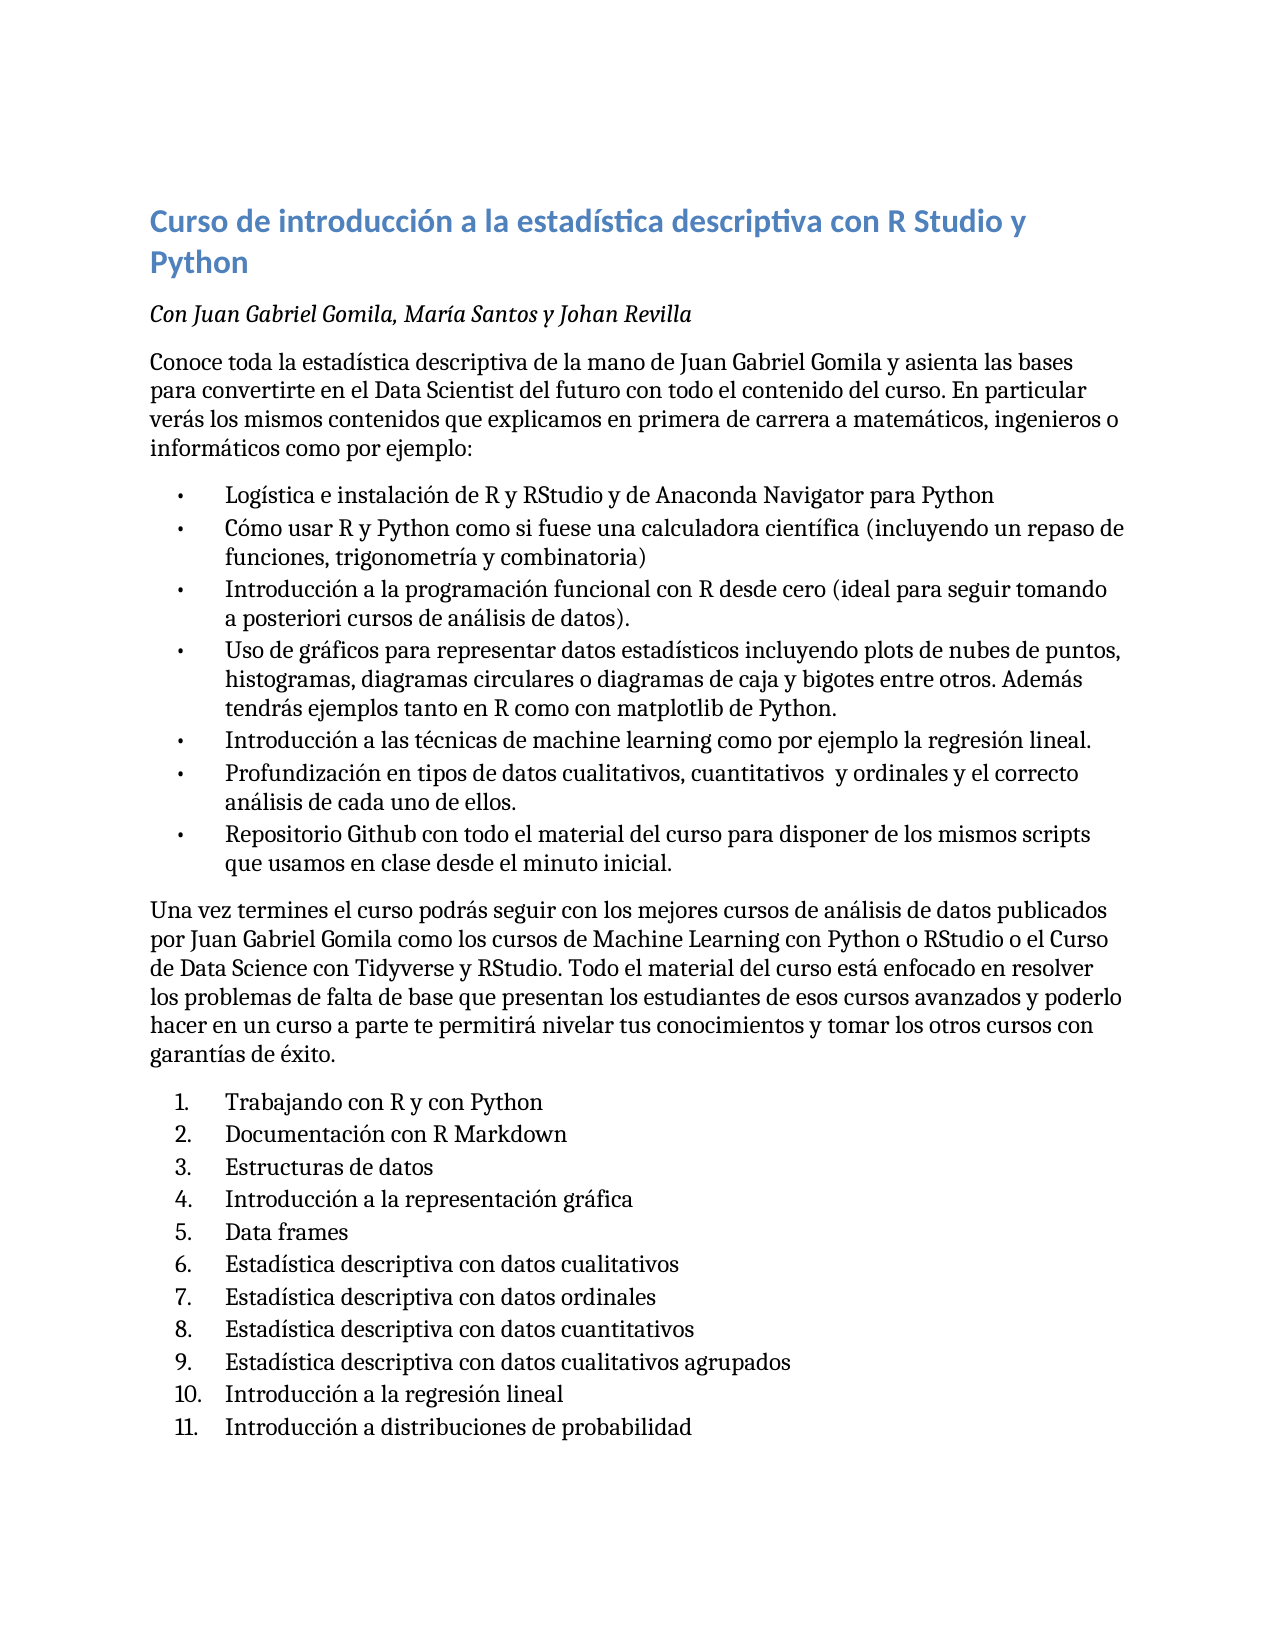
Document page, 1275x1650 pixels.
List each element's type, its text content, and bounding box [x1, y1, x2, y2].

list Estadística descriptiva con datos ordinales [175, 1283, 1125, 1311]
text Conoce toda la estadística descriptiva de la mano de Juan Gabriel Gomila y asienta las bases para convertirte en el Data Scientist del futuro con todo el contenido del curso. En particular verás los mismos contenidos que explicamos en primera de carrera a matemáticos, ingenieros o informáticos como por ejemplo: [150, 348, 1125, 463]
list Introducción a la representación gráfica [175, 1185, 1125, 1214]
list Estadística descriptiva con datos cualitativos agrupados [175, 1348, 1125, 1376]
list Introducción a la programación funcional con R desde cero (ideal para seguir tomando a posteriori cursos de análisis de datos). [175, 575, 1125, 633]
list Cómo usar R y Python como si fuese una calculadora científica (incluyendo un repaso de funciones, trigonometría y combinatoria) [175, 514, 1125, 571]
list Repositorio Github con todo el material del curso para disponer de los mismos scripts que usamos en clase desde el minuto inicial. [175, 820, 1125, 878]
list Trabajando con R y con Python [175, 1088, 1125, 1116]
list Introducción a las técnicas de machine learning como por ejemplo la regresión lineal. [175, 726, 1125, 755]
list Estructuras de datos [175, 1153, 1125, 1181]
list Estadística descriptiva con datos cualitativos [175, 1250, 1125, 1279]
list Introducción a la regresión lineal [175, 1380, 1125, 1409]
list Uso de gráficos para representar datos estadísticos incluyendo plots de nubes de puntos, histogramas, diagramas circulares o diagramas de caja y bigotes entre otros. Además tendrás ejemplos tanto en R como con matplotlib de Python. [175, 636, 1125, 723]
list Estadística descriptiva con datos cuantitativos [175, 1315, 1125, 1344]
list Logística e instalación de R y RStudio y de Anaconda Navigator para Python [175, 481, 1125, 510]
list Profundización en tipos de datos cualitativos, cuantitativos y ordinales y el correcto análisis de cada uno de ellos. [175, 759, 1125, 816]
subtitle Curso de introducción a la estadística descriptiva con R Studio y Python [150, 200, 1125, 281]
text Con Juan Gabriel Gomila, María Santos y Johan Revilla [150, 300, 1125, 329]
list Introducción a distribuciones de probabilidad [175, 1413, 1125, 1441]
list Documentación con R Markdown [175, 1120, 1125, 1149]
list Data frames [175, 1218, 1125, 1246]
text Una vez termines el curso podrás seguir con los mejores cursos de análisis de datos publicados por Juan Gabriel Gomila como los cursos de Machine Learning con Python o RStudio o el Curso de Data Science con Tidyverse y RStudio. Todo el material del curso está enfocado en resolver los problemas de falta de base que presentan los estudiantes de esos cursos avanzados y poderlo hacer en un curso a parte te permitirá nivelar tus conocimientos y tomar los otros cursos con garantías de éxito. [150, 896, 1125, 1069]
